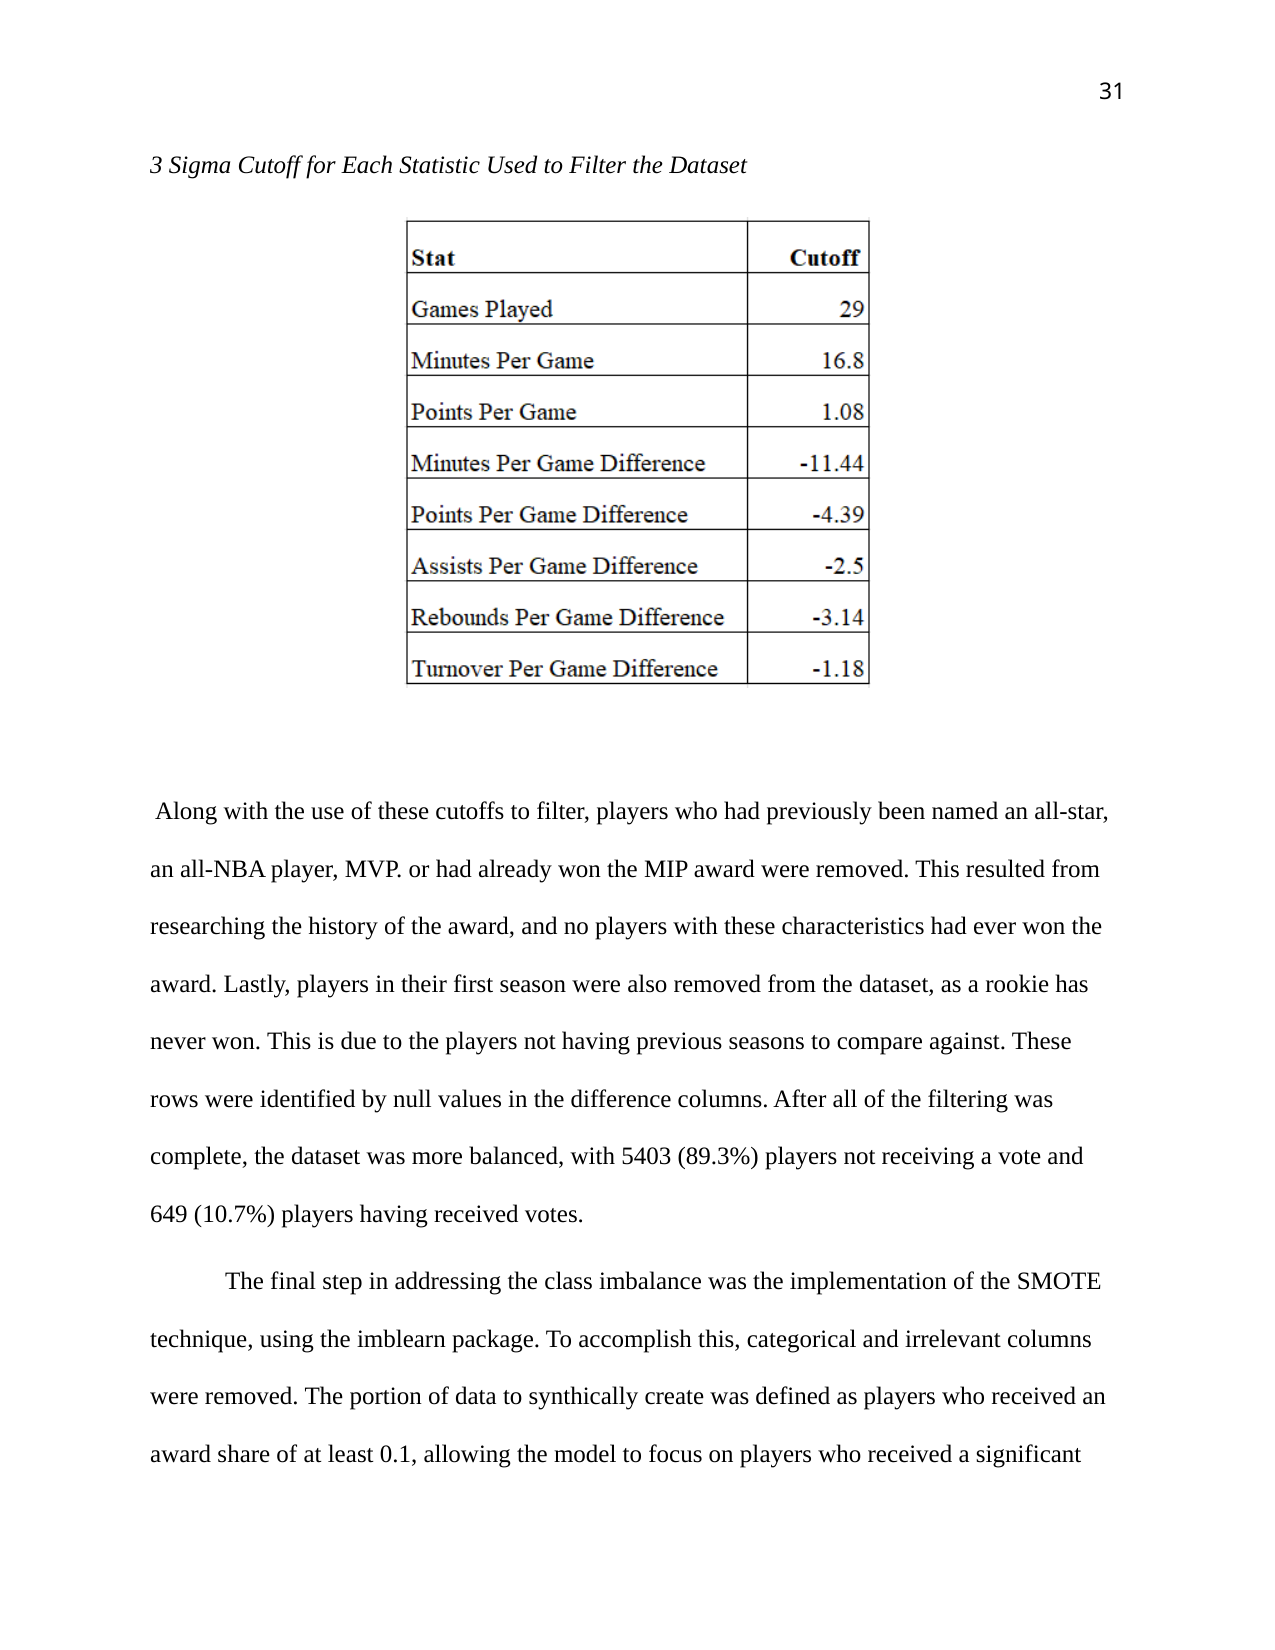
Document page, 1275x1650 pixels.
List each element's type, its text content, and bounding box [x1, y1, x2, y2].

text Along with the use of these cutoffs to filter, players who had previously been named an all-star, an all-NBA player, MVP. or had already won the MIP award were removed. This resulted from researching the history of the award, and no players with these characteristics had ever won the award. Lastly, players in their first season were also removed from the dataset, as a rookie has never won. This is due to the players not having previous seasons to compare against. These rows were identified by null values in the difference columns. After all of the filtering was complete, the dataset was more balanced, with 5403 (89.3%) players not receiving a vote and 649 (10.7%) players having received votes. [150, 796, 1125, 1227]
picture [404, 217, 871, 688]
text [150, 1266, 1125, 1467]
text 3 Sigma Cutoff for Each Statistic Used to Filter the Dataset [150, 150, 1125, 179]
